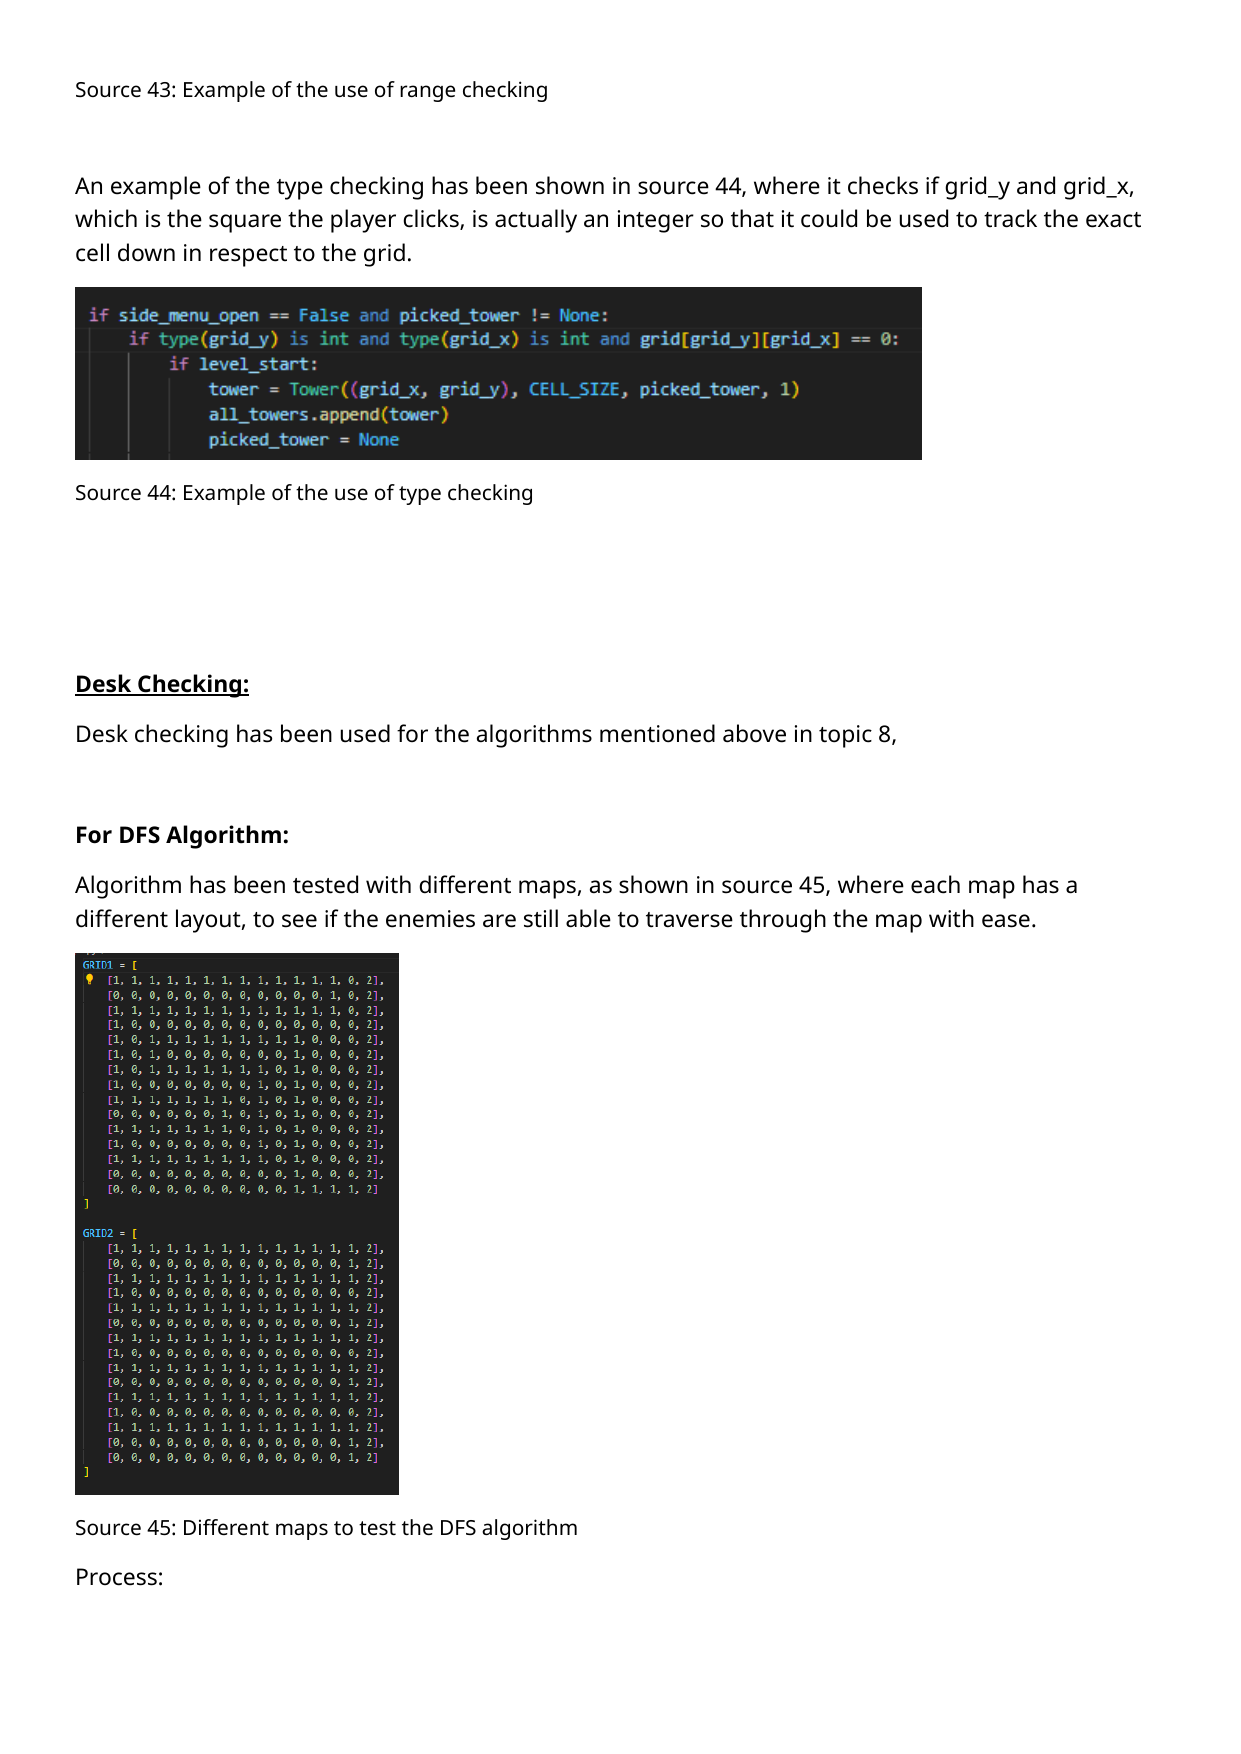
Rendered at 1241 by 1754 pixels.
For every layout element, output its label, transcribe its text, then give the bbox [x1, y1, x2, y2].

text Desk Checking: [75, 668, 1165, 699]
picture [75, 953, 399, 1495]
text For DFS Algorithm: [75, 819, 1165, 850]
picture [75, 287, 922, 460]
text Process: [75, 1561, 1165, 1592]
text Source 44: Example of the use of type checking [75, 478, 1165, 507]
text Desk checking has been used for the algorithms mentioned above in topic 8, [75, 718, 1165, 749]
text Source 45: Different maps to test the DFS algorithm [75, 1513, 1165, 1542]
text Algorithm has been tested with different maps, as shown in source 45, where each map has a different layout, to see if the enemies are still able to traverse through the map with ease. [75, 869, 1165, 934]
text An example of the type checking has been shown in source 44, where it checks if grid_y and grid_x, which is the square the player clicks, is actually an integer so that it could be used to track the exact cell down in respect to the grid. [75, 169, 1165, 268]
text Source 43: Example of the use of range checking [75, 75, 1165, 103]
